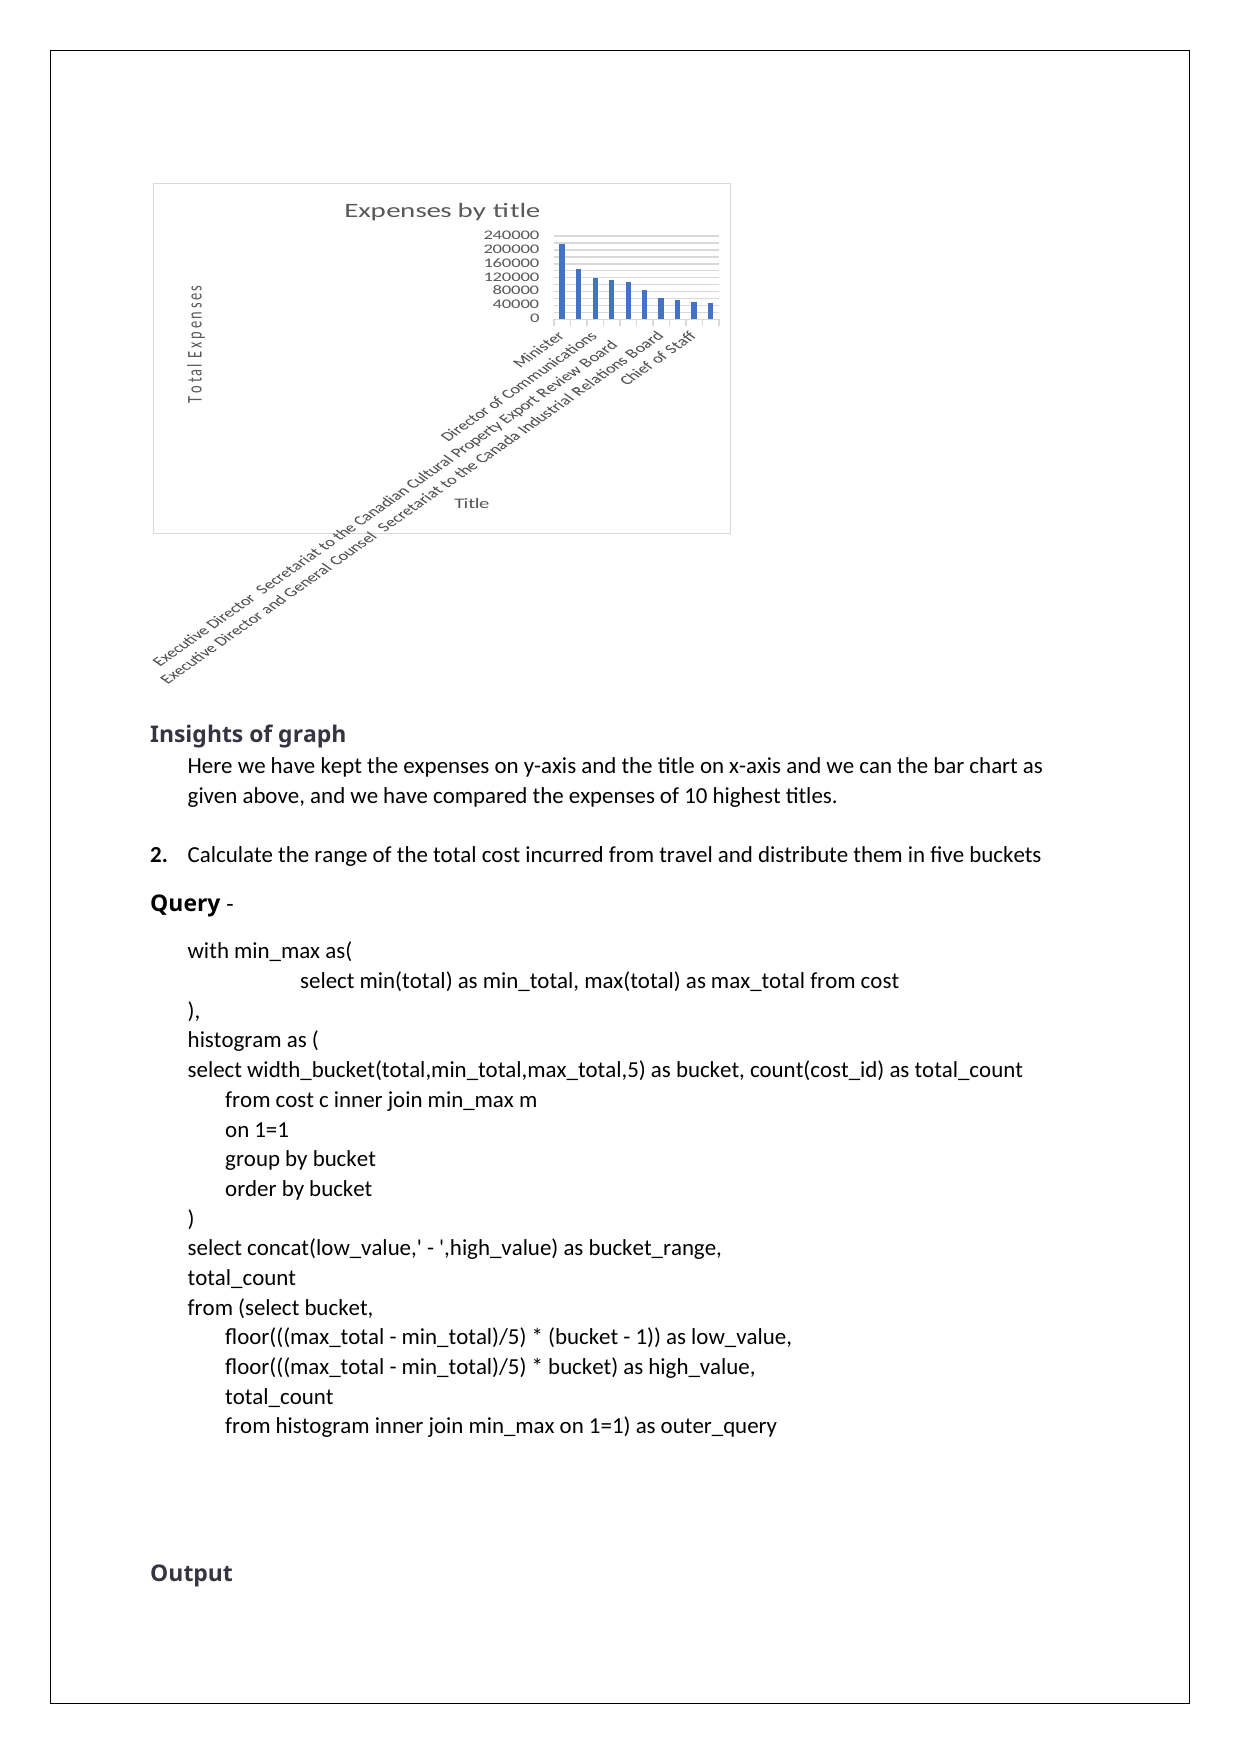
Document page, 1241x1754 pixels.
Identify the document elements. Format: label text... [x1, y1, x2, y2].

list with min_max as( [187, 937, 1090, 964]
list from histogram inner join min_max on 1=1) as outer_query [187, 1412, 1090, 1439]
list select min(total) as min_total, max(total) as max_total from cost [187, 966, 1090, 994]
text Here we have kept the expenses on y-axis and the title on x-axis and we can the bar chart as given above, and we have compared the expenses of 10 highest titles. [187, 751, 1090, 809]
list total_count [187, 1382, 1090, 1410]
list order by bucket [187, 1174, 1090, 1202]
list group by bucket [187, 1144, 1090, 1172]
list ) [187, 1204, 1090, 1232]
list from (select bucket, [187, 1293, 1090, 1321]
list Calculate the range of the total cost incurred from travel and distribute them in five buckets [150, 840, 1090, 868]
list select width_bucket(total,min_total,max_total,5) as bucket, count(cost_id) as total_count [187, 1055, 1090, 1083]
text Insights of graph [150, 718, 1090, 749]
text Query - [150, 887, 1090, 918]
list histogram as ( [187, 1026, 1090, 1054]
list total_count [187, 1263, 1090, 1291]
list floor(((max_total - min_total)/5) * bucket) as high_value, [187, 1352, 1090, 1380]
list floor(((max_total - min_total)/5) * (bucket - 1)) as low_value, [187, 1322, 1090, 1351]
list from cost c inner join min_max m [187, 1085, 1090, 1113]
list select concat(low_value,' - ',high_value) as bucket_range, [187, 1233, 1090, 1261]
list ), [187, 996, 1090, 1024]
list on 1=1 [187, 1115, 1090, 1143]
text Output [150, 1557, 1090, 1588]
